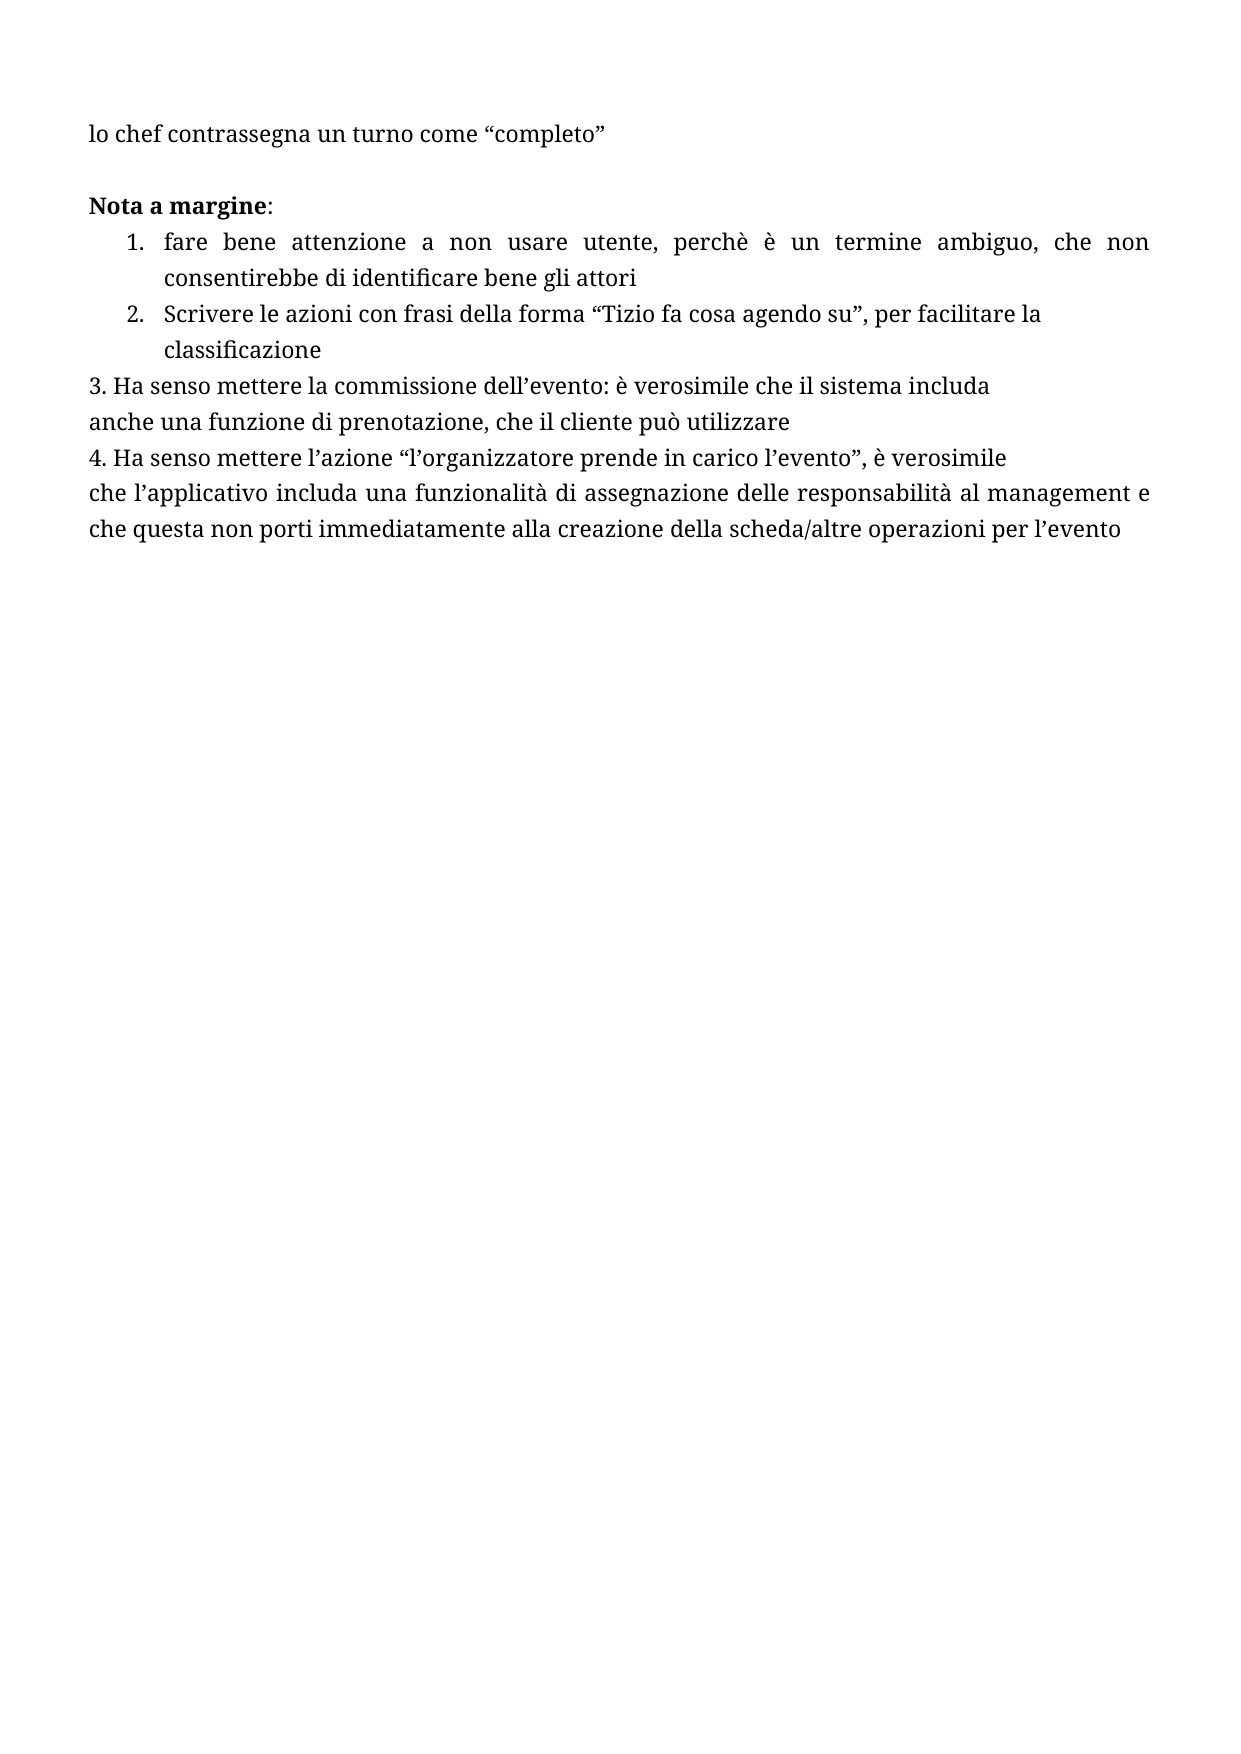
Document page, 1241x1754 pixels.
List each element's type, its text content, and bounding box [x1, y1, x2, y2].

text lo chef contrassegna un turno come “completo” [88, 118, 1152, 149]
list Scrivere le azioni con frasi della forma “Tizio fa cosa agendo su”, per facilitare la [126, 298, 1152, 329]
list fare bene attenzione a non usare utente, perchè è un termine ambiguo, che non consentirebbe di identificare bene gli attori [126, 226, 1152, 293]
list che l’applicativo includa una funzionalità di assegnazione delle responsabilità al management e che questa non porti immediatamente alla creazione della scheda/altre operazioni per l’evento [88, 477, 1152, 544]
list 3. Ha senso mettere la commissione dell’evento: è verosimile che il sistema includa [88, 369, 1152, 401]
text Nota a margine: [88, 190, 1152, 221]
list anche una funzione di prenotazione, che il cliente può utilizzare [88, 406, 1152, 437]
list classificazione [163, 334, 1152, 365]
list 4. Ha senso mettere l’azione “l’organizzatore prende in carico l’evento”, è verosimile [88, 441, 1152, 473]
